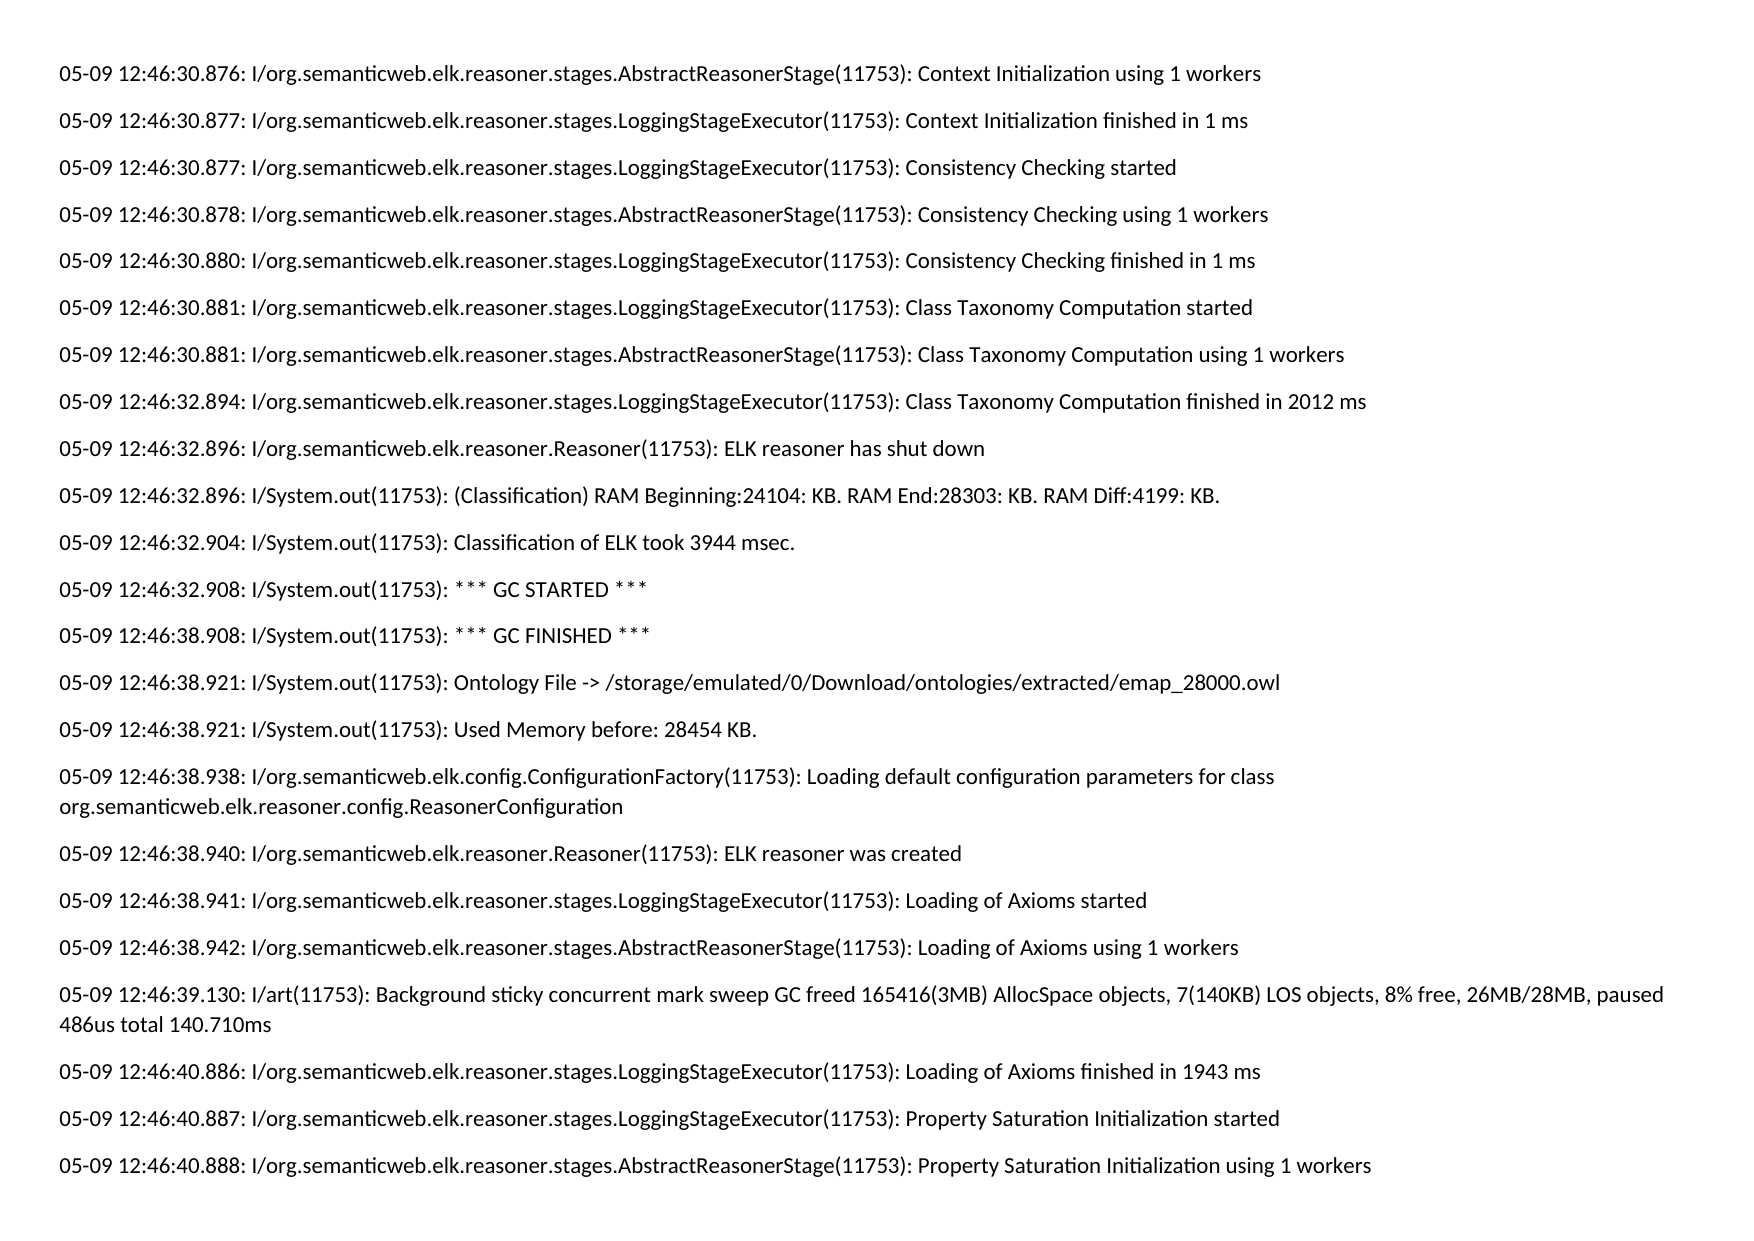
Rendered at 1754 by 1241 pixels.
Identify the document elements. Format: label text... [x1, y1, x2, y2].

text 05-09 12:46:38.940: I/org.semanticweb.elk.reasoner.Reasoner(11753): ELK reasoner was created [59, 839, 1695, 867]
text 05-09 12:46:32.896: I/System.out(11753): (Classification) RAM Beginning:24104: KB. RAM End:28303: KB. RAM Diff:4199: KB. [59, 481, 1695, 509]
text 05-09 12:46:30.876: I/org.semanticweb.elk.reasoner.stages.AbstractReasonerStage(11753): Context Initialization using 1 workers [59, 59, 1695, 87]
text 05-09 12:46:30.880: I/org.semanticweb.elk.reasoner.stages.LoggingStageExecutor(11753): Consistency Checking finished in 1 ms [59, 247, 1695, 274]
text 05-09 12:46:30.881: I/org.semanticweb.elk.reasoner.stages.AbstractReasonerStage(11753): Class Taxonomy Computation using 1 workers [59, 340, 1695, 368]
text 05-09 12:46:32.896: I/org.semanticweb.elk.reasoner.Reasoner(11753): ELK reasoner has shut down [59, 434, 1695, 462]
text 05-09 12:46:32.908: I/System.out(11753): *** GC STARTED *** [59, 575, 1695, 603]
text 05-09 12:46:38.941: I/org.semanticweb.elk.reasoner.stages.LoggingStageExecutor(11753): Loading of Axioms started [59, 886, 1695, 914]
text 05-09 12:46:40.888: I/org.semanticweb.elk.reasoner.stages.AbstractReasonerStage(11753): Property Saturation Initialization using 1 workers [59, 1151, 1695, 1179]
text 05-09 12:46:30.877: I/org.semanticweb.elk.reasoner.stages.LoggingStageExecutor(11753): Context Initialization finished in 1 ms [59, 106, 1695, 134]
text 05-09 12:46:30.881: I/org.semanticweb.elk.reasoner.stages.LoggingStageExecutor(11753): Class Taxonomy Computation started [59, 293, 1695, 321]
text 05-09 12:46:30.878: I/org.semanticweb.elk.reasoner.stages.AbstractReasonerStage(11753): Consistency Checking using 1 workers [59, 200, 1695, 228]
text 05-09 12:46:32.904: I/System.out(11753): Classification of ELK took 3944 msec. [59, 528, 1695, 556]
text 05-09 12:46:32.894: I/org.semanticweb.elk.reasoner.stages.LoggingStageExecutor(11753): Class Taxonomy Computation finished in 2012 ms [59, 387, 1695, 415]
text 05-09 12:46:39.130: I/art(11753): Background sticky concurrent mark sweep GC freed 165416(3MB) AllocSpace objects, 7(140KB) LOS objects, 8% free, 26MB/28MB, paused 486us total 140.710ms [59, 980, 1695, 1038]
text 05-09 12:46:40.886: I/org.semanticweb.elk.reasoner.stages.LoggingStageExecutor(11753): Loading of Axioms finished in 1943 ms [59, 1057, 1695, 1085]
text 05-09 12:46:40.887: I/org.semanticweb.elk.reasoner.stages.LoggingStageExecutor(11753): Property Saturation Initialization started [59, 1104, 1695, 1132]
text 05-09 12:46:38.921: I/System.out(11753): Ontology File -> /storage/emulated/0/Download/ontologies/extracted/emap_28000.owl [59, 668, 1695, 696]
text 05-09 12:46:38.921: I/System.out(11753): Used Memory before: 28454 KB. [59, 715, 1695, 743]
text 05-09 12:46:38.938: I/org.semanticweb.elk.config.ConfigurationFactory(11753): Loading default configuration parameters for class org.semanticweb.elk.reasoner.config.ReasonerConfiguration [59, 762, 1695, 820]
text 05-09 12:46:38.942: I/org.semanticweb.elk.reasoner.stages.AbstractReasonerStage(11753): Loading of Axioms using 1 workers [59, 933, 1695, 961]
text 05-09 12:46:38.908: I/System.out(11753): *** GC FINISHED *** [59, 622, 1695, 649]
text 05-09 12:46:30.877: I/org.semanticweb.elk.reasoner.stages.LoggingStageExecutor(11753): Consistency Checking started [59, 153, 1695, 181]
